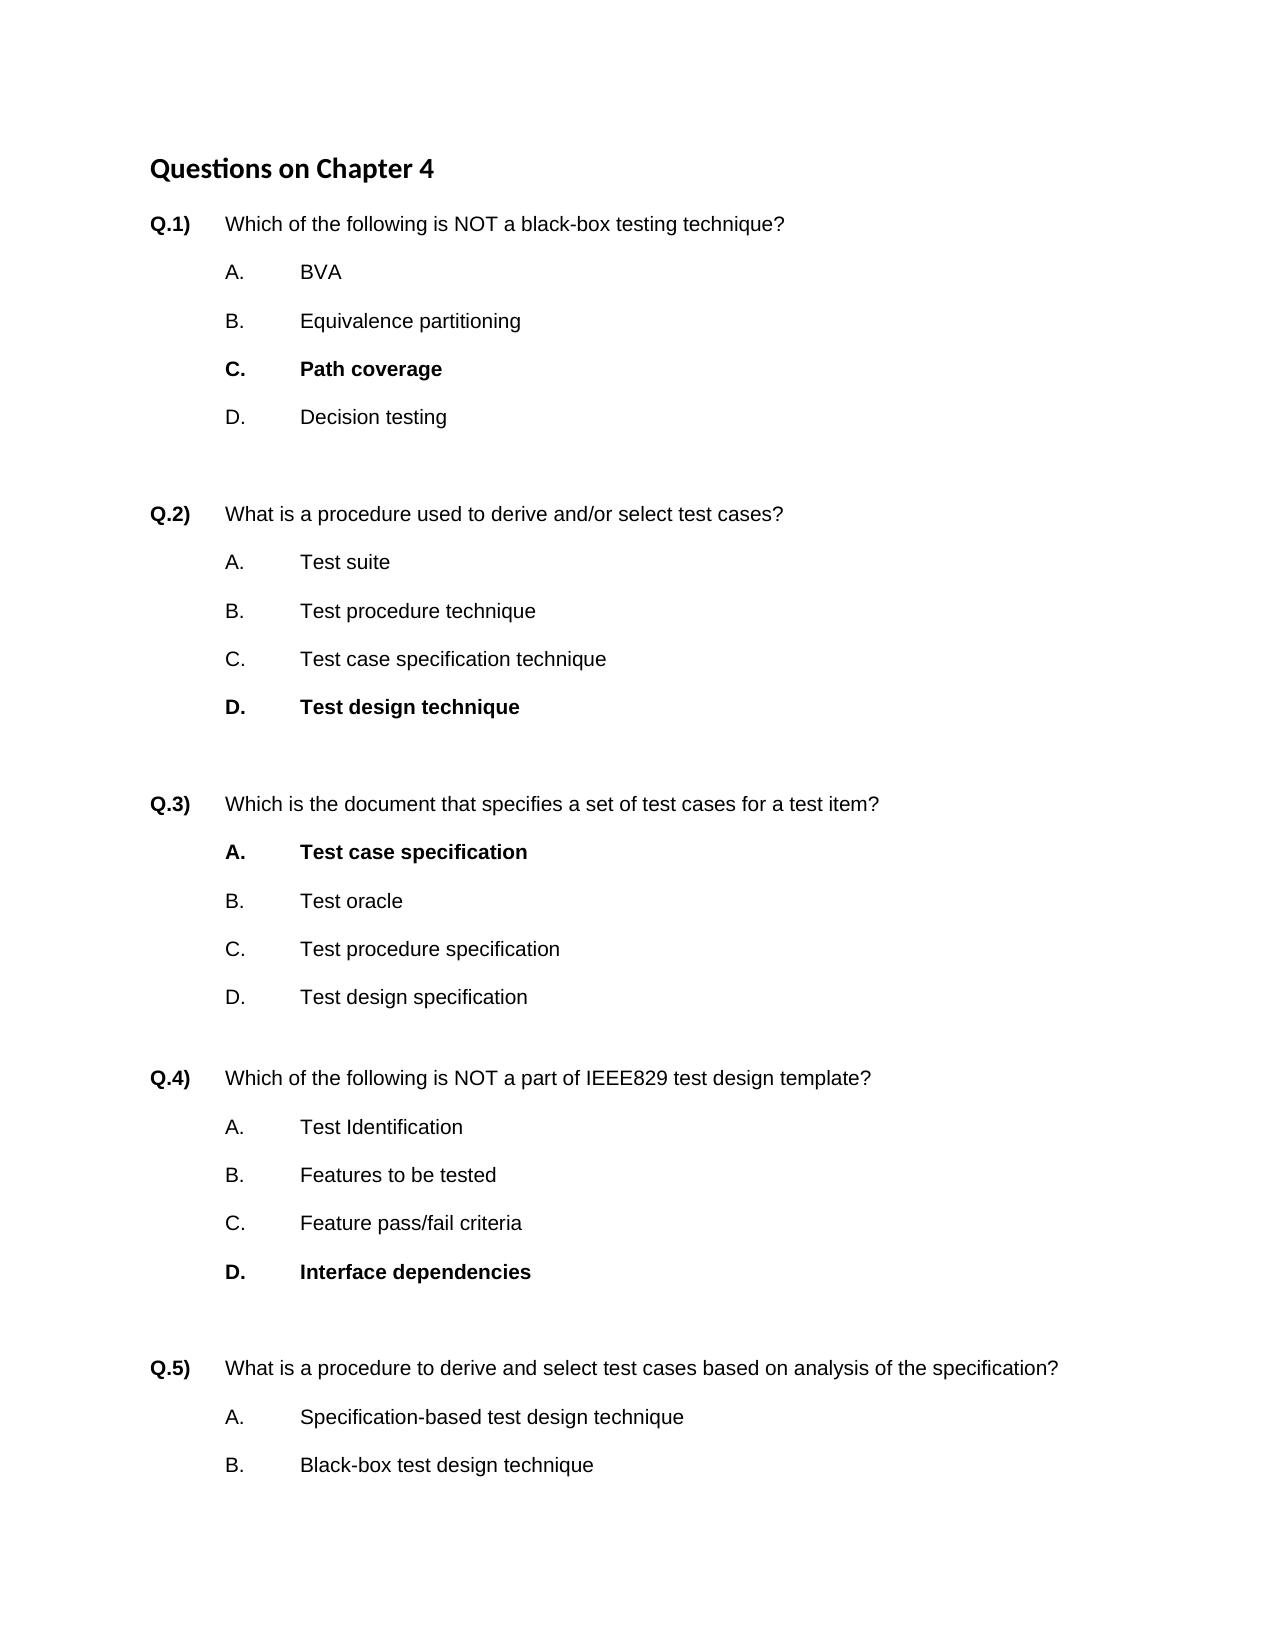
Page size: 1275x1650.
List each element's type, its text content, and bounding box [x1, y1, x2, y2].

text A. Test Identification [150, 1114, 1125, 1138]
text C. Test procedure specification [150, 937, 1125, 961]
text C. Test case specification technique [150, 647, 1125, 671]
text A. BVA [150, 260, 1125, 284]
text B. Test oracle [150, 888, 1125, 912]
text B. Equivalence partitioning [150, 308, 1125, 332]
text B. Black-box test design technique [150, 1453, 1125, 1477]
text Q.2) What is a procedure used to derive and/or select test cases? [150, 502, 1125, 526]
text B. Test procedure technique [150, 598, 1125, 622]
text Q.5) What is a procedure to derive and select test cases based on analysis of the specification? [150, 1356, 1125, 1380]
text D. Test design technique [150, 695, 1125, 719]
text A. Test case specification [150, 840, 1125, 864]
text D. Decision testing [150, 405, 1125, 429]
text A. Test suite [150, 550, 1125, 574]
text Questions on Chapter 4 [150, 150, 1125, 186]
text Q.4) Which of the following is NOT a part of IEEE829 test design template? [150, 1066, 1125, 1090]
text Q.1) Which of the following is NOT a black-box testing technique? [150, 212, 1125, 236]
text Q.3) Which is the document that specifies a set of test cases for a test item? [150, 792, 1125, 816]
text D. Interface dependencies [150, 1259, 1125, 1283]
text C. Feature pass/fail criteria [150, 1211, 1125, 1235]
text C. Path coverage [150, 357, 1125, 381]
text A. Specification-based test design technique [150, 1404, 1125, 1428]
text D. Test design specification [150, 985, 1125, 1041]
text B. Features to be tested [150, 1163, 1125, 1187]
